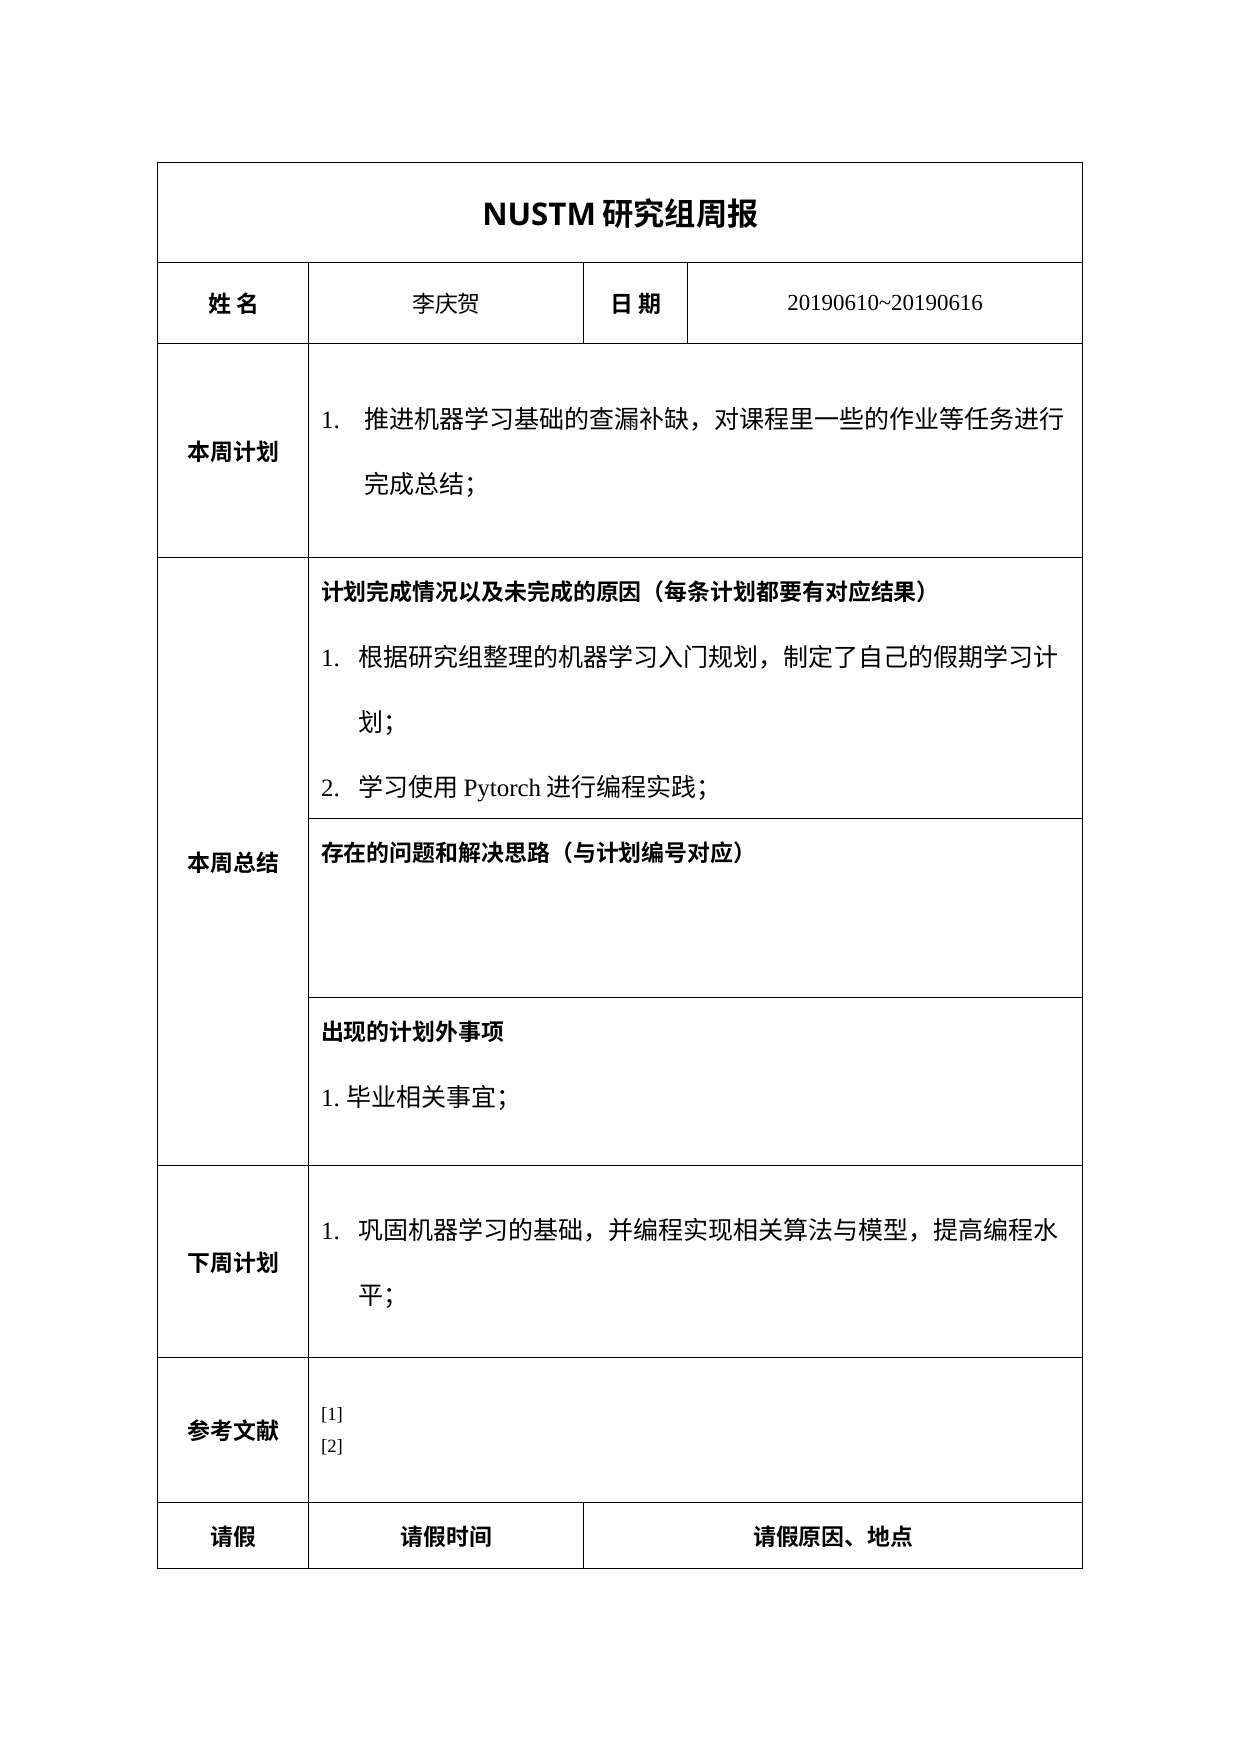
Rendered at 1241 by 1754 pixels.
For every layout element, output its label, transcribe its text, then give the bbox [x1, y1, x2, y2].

table_cell 日 期 [584, 263, 687, 343]
table_cell 参考文献 [158, 1358, 308, 1502]
table_cell 本周总结 [158, 558, 308, 1165]
table_cell 巩固机器学习的基础，并编程实现相关算法与模型，提高编程水平； [309, 1166, 1082, 1357]
table_cell 李庆贺 [309, 263, 583, 343]
table_cell 推进机器学习基础的查漏补缺，对课程里一些的作业等任务进行完成总结； [309, 344, 1082, 557]
table_cell 本周计划 [158, 344, 308, 557]
table_cell [1] [2] [309, 1358, 1082, 1502]
table_cell 20190610~20190616 [688, 263, 1082, 343]
table_cell 存在的问题和解决思路（与计划编号对应） [309, 819, 1082, 997]
table_cell 请假原因、地点 [584, 1503, 1082, 1568]
table_cell 请假时间 [309, 1503, 583, 1568]
table_cell 计划完成情况以及未完成的原因（每条计划都要有对应结果） 根据研究组整理的机器学习入门规划，制定了自己的假期学习计划； 学习使用Pytorch进行编程实践； [309, 558, 1082, 818]
table_cell 下周计划 [158, 1166, 308, 1357]
table_cell 请假 [158, 1503, 308, 1568]
table_cell 出现的计划外事项 1. 毕业相关事宜； [309, 998, 1082, 1165]
table_cell 姓 名 [158, 263, 308, 343]
table_header NUSTM研究组周报 [158, 163, 1082, 262]
